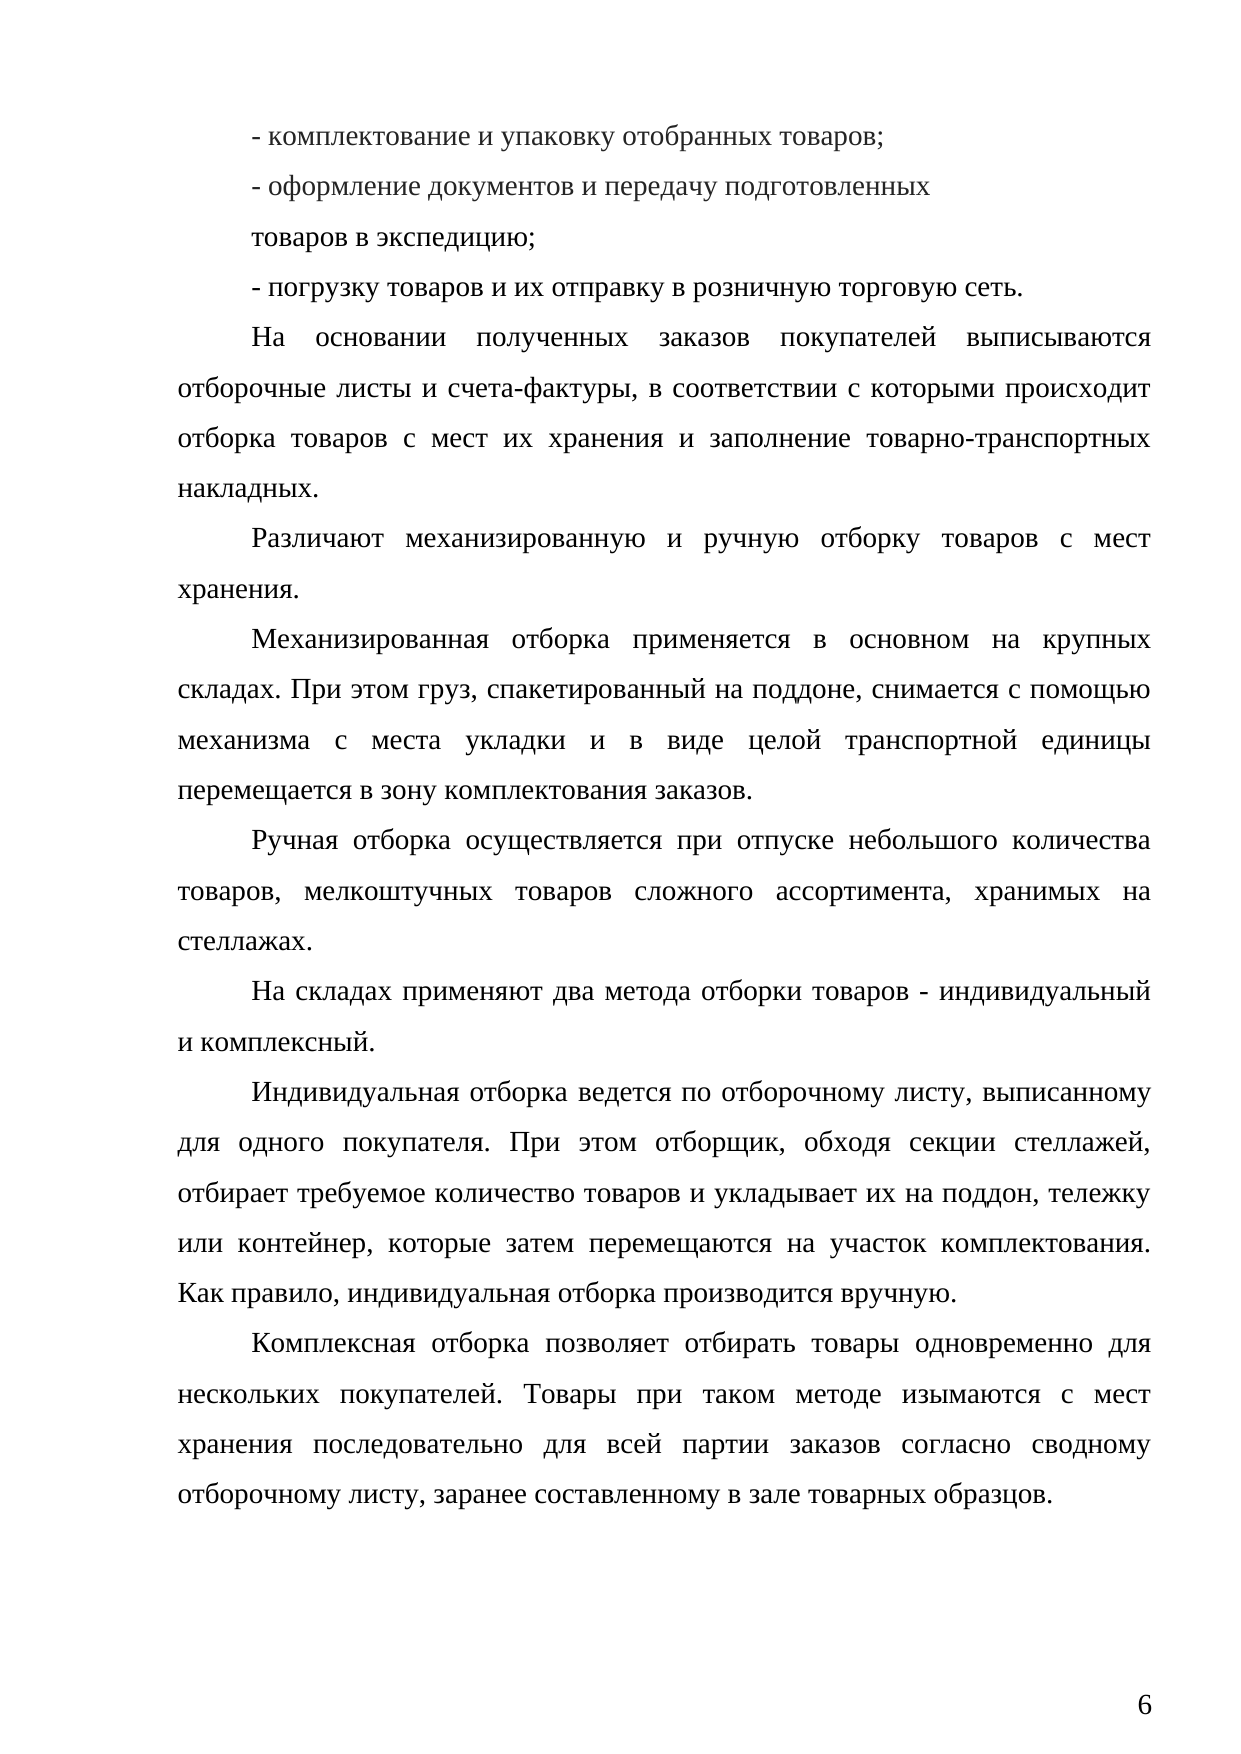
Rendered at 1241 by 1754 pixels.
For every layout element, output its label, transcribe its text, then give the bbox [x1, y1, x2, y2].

text товаров в экспедицию; [177, 219, 1152, 252]
text - комплектование и упаковку отобранных товаров; [177, 118, 1152, 152]
text Комплексная отборка позволяет отбирать товары одновременно для нескольких покупателей. Товары при таком методе изымаются с мест хранения последовательно для всей партии заказов согласно сводному отборочному листу, заранее составленному в зале товарных образцов. [177, 1326, 1152, 1510]
text - оформление документов и передачу подготовленных [177, 168, 1152, 202]
text Ручная отборка осуществляется при отпуске небольшого количества товаров, мелкоштучных товаров сложного ассортимента, хранимых на стеллажах. [177, 822, 1152, 957]
text Механизированная отборка применяется в основном на крупных складах. При этом груз, спакетированный на поддоне, снимается с помощью механизма с места укладки и в виде целой транспортной единицы перемещается в зону комплектования заказов. [177, 621, 1152, 806]
text Индивидуальная отборка ведется по отборочному листу, выписанному для одного покупателя. При этом отборщик, обходя секции стеллажей, отбирает требуемое количество товаров и укладывает их на поддон, тележку или контейнер, которые затем перемещаются на участок комплектования. Как правило, индивидуальная отборка производится вручную. [177, 1074, 1152, 1309]
text Различают механизированную и ручную отборку товаров с мест хранения. [177, 521, 1152, 604]
text На складах применяют два метода отборки товаров - индивидуальный и комплексный. [177, 973, 1152, 1057]
text - погрузку товаров и их отправку в розничную торговую сеть. [177, 269, 1152, 303]
text На основании полученных заказов покупателей выписываются отборочные листы и счета-фактуры, в соответствии с которыми происходит отборка товаров с мест их хранения и заполнение товарно-транспортных накладных. [177, 319, 1152, 504]
